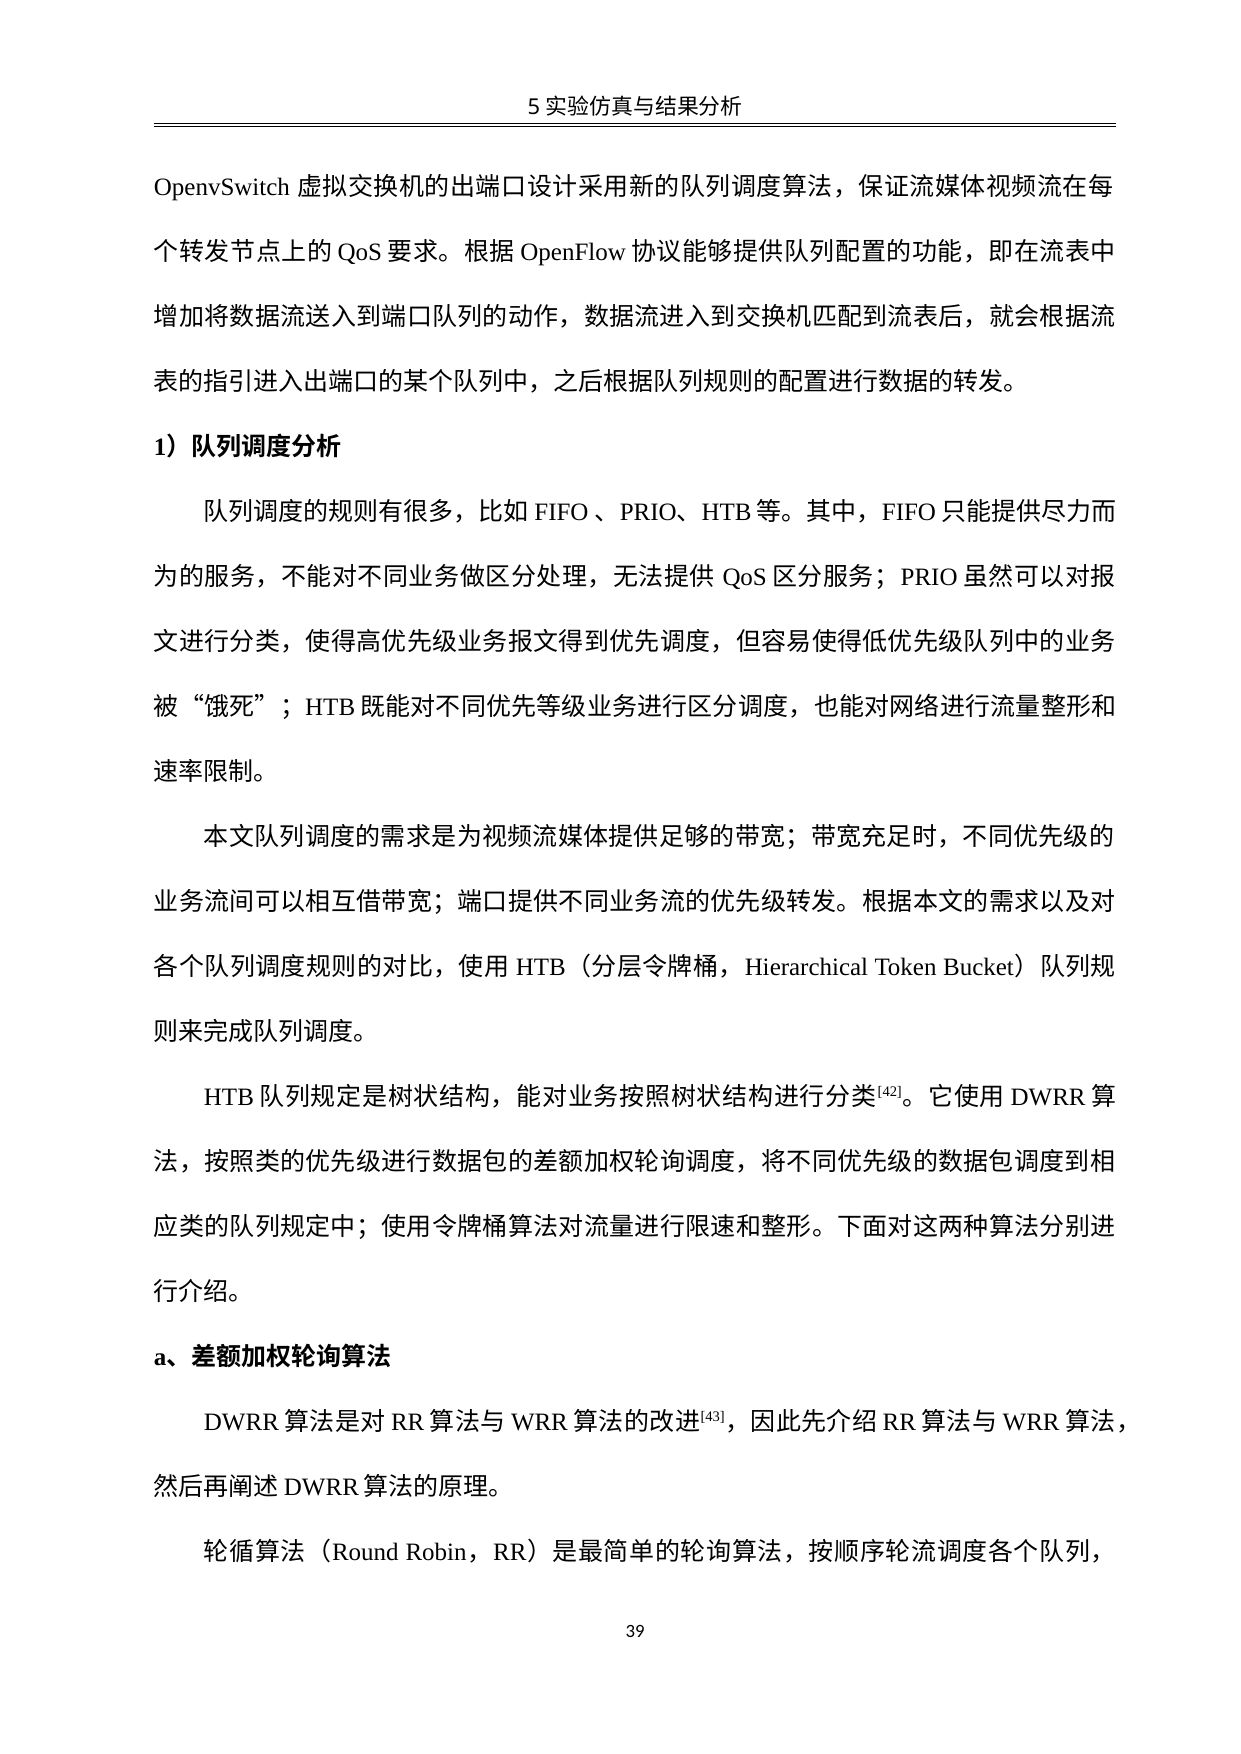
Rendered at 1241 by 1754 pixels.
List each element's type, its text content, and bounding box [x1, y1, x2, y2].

text 队列调度的规则有很多，比如FIFO 、PRIO、HTB等。其中，FIFO只能提供尽力而为的服务，不能对不同业务做区分处理，无法提供QoS区分服务；PRIO虽然可以对报文进行分类，使得高优先级业务报文得到优先调度，但容易使得低优先级队列中的业务被“饿死”；HTB既能对不同优先等级业务进行区分调度，也能对网络进行流量整形和速率限制。 [154, 477, 1116, 802]
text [154, 152, 1116, 412]
text a、差额加权轮询算法 [154, 1322, 1116, 1387]
text HTB队列规定是树状结构，能对业务按照树状结构进行分类[42]。它使用DWRR算法，按照类的优先级进行数据包的差额加权轮询调度，将不同优先级的数据包调度到相应类的队列规定中；使用令牌桶算法对流量进行限速和整形。下面对这两种算法分别进行介绍。 [154, 1062, 1116, 1322]
text DWRR算法是对RR算法与WRR算法的改进[43]，因此先介绍RR算法与WRR算法，然后再阐述DWRR算法的原理。 [154, 1387, 1116, 1517]
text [154, 1517, 1116, 1582]
text 1）队列调度分析 [154, 412, 1116, 477]
text 本文队列调度的需求是为视频流媒体提供足够的带宽；带宽充足时，不同优先级的业务流间可以相互借带宽；端口提供不同业务流的优先级转发。根据本文的需求以及对各个队列调度规则的对比，使用HTB（分层令牌桶，Hierarchical Token Bucket）队列规则来完成队列调度。 [154, 802, 1116, 1062]
